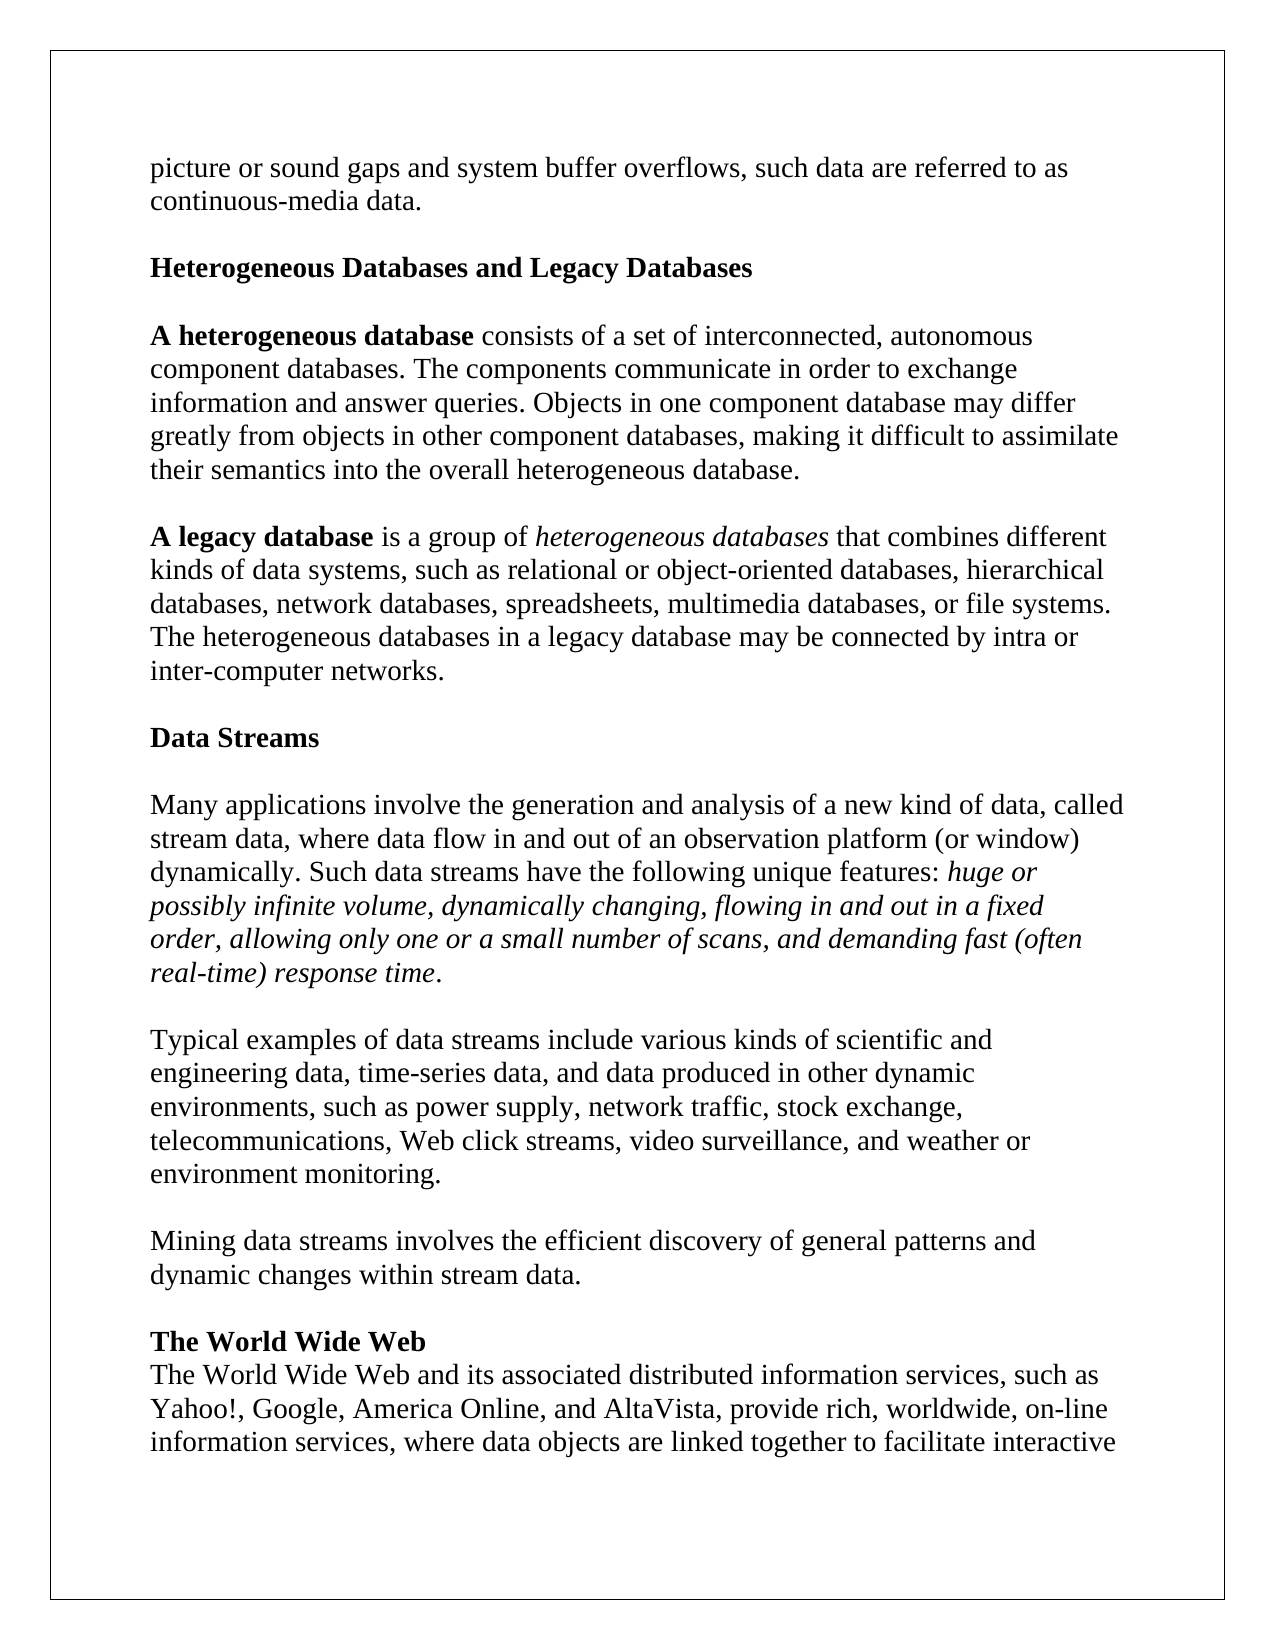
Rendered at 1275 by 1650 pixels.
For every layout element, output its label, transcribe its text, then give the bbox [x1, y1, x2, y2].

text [150, 150, 1125, 217]
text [150, 1357, 1125, 1458]
text A heterogeneous database consists of a set of interconnected, autonomous component databases. The components communicate in order to exchange information and answer queries. Objects in one component database may differ greatly from objects in other component databases, making it difficult to assimilate their semantics into the overall heterogeneous database. [150, 318, 1125, 485]
text Mining data streams involves the efficient discovery of general patterns and dynamic changes within stream data. [150, 1223, 1125, 1290]
text Heterogeneous Databases and Legacy Databases [150, 251, 1125, 284]
text Many applications involve the generation and analysis of a new kind of data, called stream data, where data flow in and out of an observation platform (or window) dynamically. Such data streams have the following unique features: huge or possibly infinite volume, dynamically changing, flowing in and out in a fixed order, allowing only one or a small number of scans, and demanding fast (often real-time) response time. [150, 787, 1125, 988]
text Data Streams [150, 720, 1125, 754]
text The World Wide Web [150, 1324, 1125, 1357]
text A legacy database is a group of heterogeneous databases that combines different kinds of data systems, such as relational or object-oriented databases, hierarchical databases, network databases, spreadsheets, multimedia databases, or file systems. The heterogeneous databases in a legacy database may be connected by intra or inter-computer networks. [150, 519, 1125, 687]
text Typical examples of data streams include various kinds of scientific and engineering data, time-series data, and data produced in other dynamic environments, such as power supply, network traffic, stock exchange, telecommunications, Web click streams, video surveillance, and weather or environment monitoring. [150, 1022, 1125, 1190]
